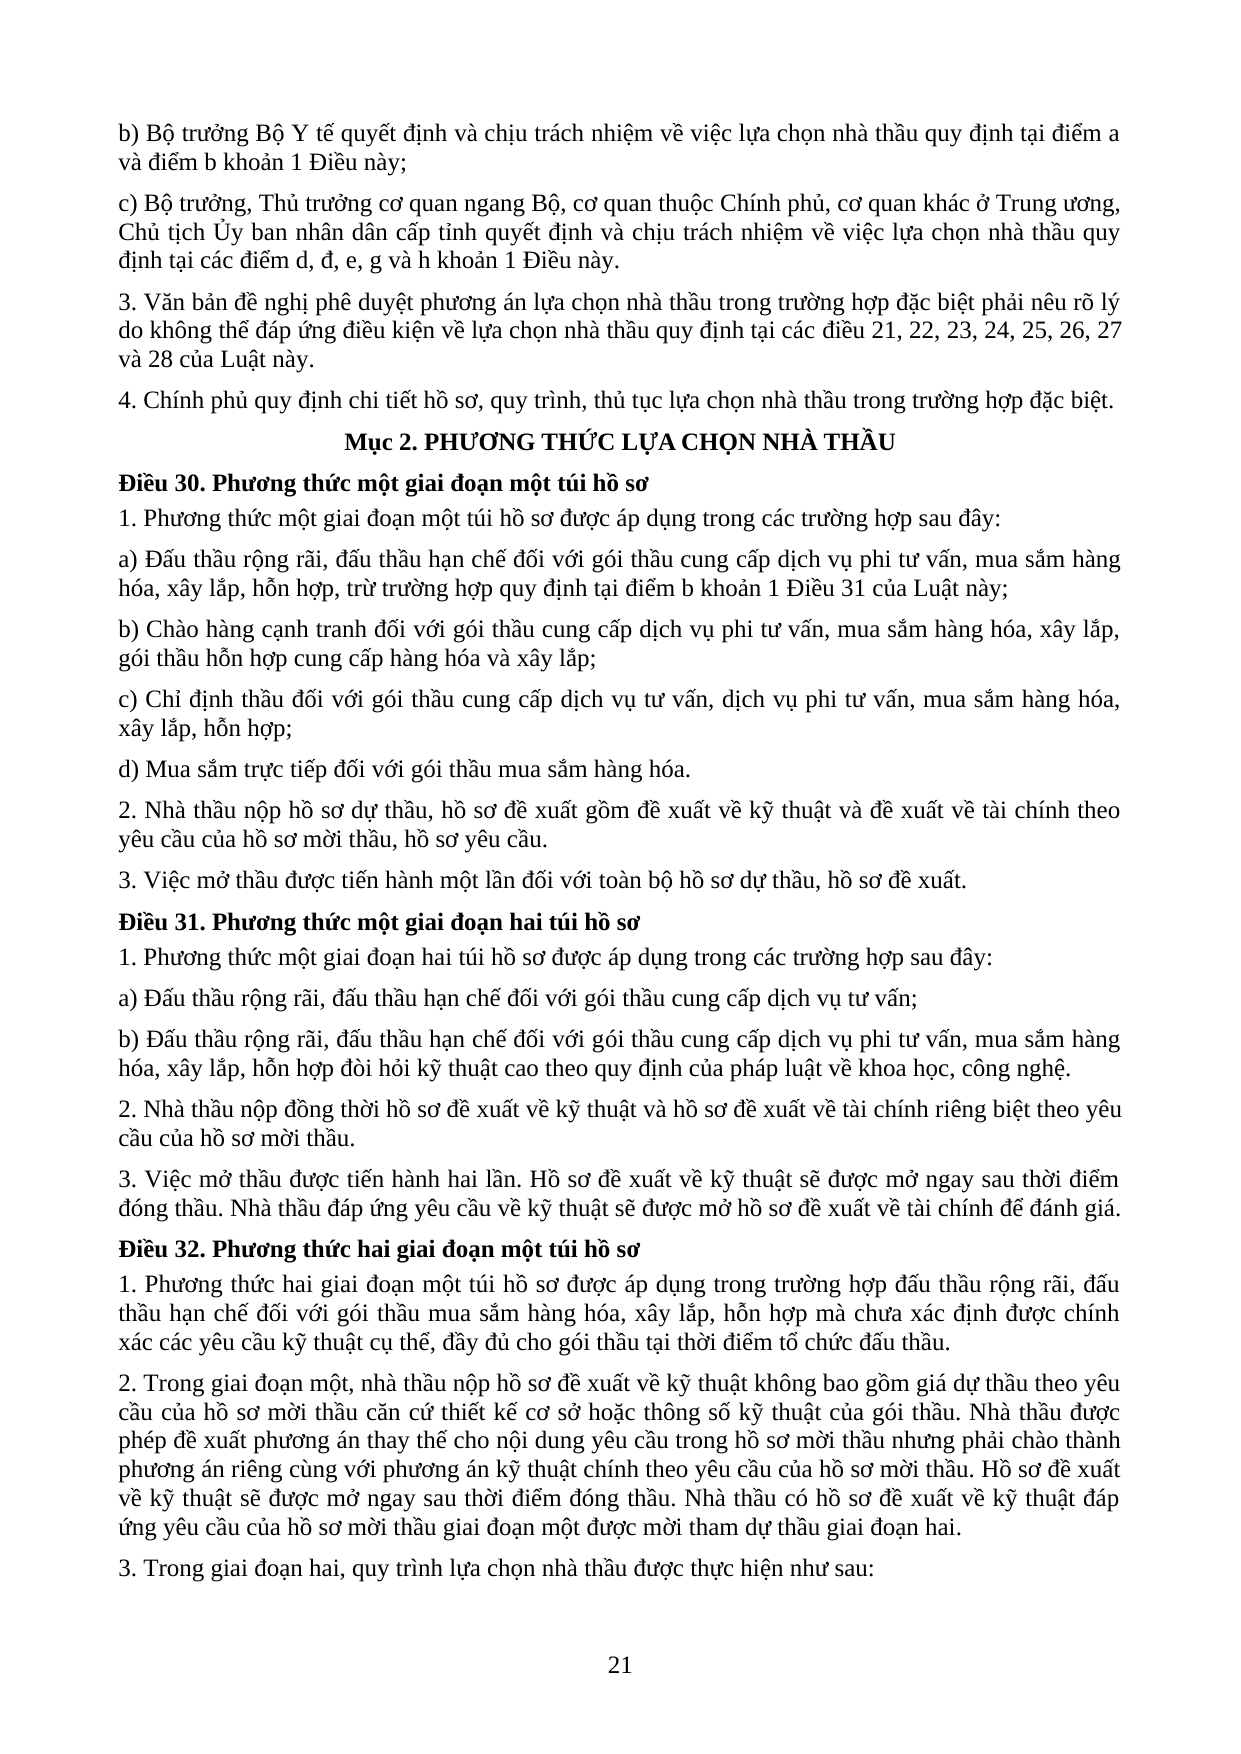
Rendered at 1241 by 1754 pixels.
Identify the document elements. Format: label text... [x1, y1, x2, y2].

text 3. Việc mở thầu được tiến hành hai lần. Hồ sơ đề xuất về kỹ thuật sẽ được mở ngay sau thời điểm đóng thầu. Nhà thầu đáp ứng yêu cầu về kỹ thuật sẽ được mở hồ sơ đề xuất về tài chính để đánh giá. [118, 1164, 1122, 1222]
text 4. Chính phủ quy định chi tiết hồ sơ, quy trình, thủ tục lựa chọn nhà thầu trong trường hợp đặc biệt. [118, 386, 1122, 414]
text 1. Phương thức hai giai đoạn một túi hồ sơ được áp dụng trong trường hợp đấu thầu rộng rãi, đấu thầu hạn chế đối với gói thầu mua sắm hàng hóa, xây lắp, hỗn hợp mà chưa xác định được chính xác các yêu cầu kỹ thuật cụ thể, đầy đủ cho gói thầu tại thời điểm tổ chức đấu thầu. [118, 1269, 1122, 1356]
text 3. Trong giai đoạn hai, quy trình lựa chọn nhà thầu được thực hiện như sau: [118, 1553, 1122, 1582]
text c) Chỉ định thầu đối với gói thầu cung cấp dịch vụ tư vấn, dịch vụ phi tư vấn, mua sắm hàng hóa, xây lắp, hỗn hợp; [118, 684, 1122, 742]
text c) Bộ trưởng, Thủ trưởng cơ quan ngang Bộ, cơ quan thuộc Chính phủ, cơ quan khác ở Trung ương, Chủ tịch Ủy ban nhân dân cấp tỉnh quyết định và chịu trách nhiệm về việc lựa chọn nhà thầu quy định tại các điểm d, đ, e, g và h khoản 1 Điều này. [118, 188, 1122, 274]
text 3. Văn bản đề nghị phê duyệt phương án lựa chọn nhà thầu trong trường hợp đặc biệt phải nêu rõ lý do không thể đáp ứng điều kiện về lựa chọn nhà thầu quy định tại các điều 21, 22, 23, 24, 25, 26, 27 và 28 của Luật này. [118, 287, 1122, 373]
text 3. Việc mở thầu được tiến hành một lần đối với toàn bộ hồ sơ dự thầu, hồ sơ đề xuất. [118, 866, 1122, 894]
text 2. Nhà thầu nộp hồ sơ dự thầu, hồ sơ đề xuất gồm đề xuất về kỹ thuật và đề xuất về tài chính theo yêu cầu của hồ sơ mời thầu, hồ sơ yêu cầu. [118, 796, 1122, 853]
subtitle Điều 31. Phương thức một giai đoạn hai túi hồ sơ [118, 907, 1122, 936]
text b) Bộ trưởng Bộ Y tế quyết định và chịu trách nhiệm về việc lựa chọn nhà thầu quy định tại điểm a và điểm b khoản 1 Điều này; [118, 118, 1122, 176]
text 2. Trong giai đoạn một, nhà thầu nộp hồ sơ đề xuất về kỹ thuật không bao gồm giá dự thầu theo yêu cầu của hồ sơ mời thầu căn cứ thiết kế cơ sở hoặc thông số kỹ thuật của gói thầu. Nhà thầu được phép đề xuất phương án thay thế cho nội dung yêu cầu trong hồ sơ mời thầu nhưng phải chào thành phương án riêng cùng với phương án kỹ thuật chính theo yêu cầu của hồ sơ mời thầu. Hồ sơ đề xuất về kỹ thuật sẽ được mở ngay sau thời điểm đóng thầu. Nhà thầu có hồ sơ đề xuất về kỹ thuật đáp ứng yêu cầu của hồ sơ mời thầu giai đoạn một được mời tham dự thầu giai đoạn hai. [118, 1368, 1122, 1541]
text b) Chào hàng cạnh tranh đối với gói thầu cung cấp dịch vụ phi tư vấn, mua sắm hàng hóa, xây lắp, gói thầu hỗn hợp cung cấp hàng hóa và xây lắp; [118, 614, 1122, 672]
text a) Đấu thầu rộng rãi, đấu thầu hạn chế đối với gói thầu cung cấp dịch vụ tư vấn; [118, 983, 1122, 1012]
text 1. Phương thức một giai đoạn một túi hồ sơ được áp dụng trong các trường hợp sau đây: [118, 503, 1122, 532]
text d) Mua sắm trực tiếp đối với gói thầu mua sắm hàng hóa. [118, 754, 1122, 783]
text 1. Phương thức một giai đoạn hai túi hồ sơ được áp dụng trong các trường hợp sau đây: [118, 942, 1122, 971]
text 2. Nhà thầu nộp đồng thời hồ sơ đề xuất về kỹ thuật và hồ sơ đề xuất về tài chính riêng biệt theo yêu cầu của hồ sơ mời thầu. [118, 1094, 1122, 1152]
subtitle Mục 2. PHƯƠNG THỨC LỰA CHỌN NHÀ THẦU [118, 427, 1122, 456]
subtitle Điều 30. Phương thức một giai đoạn một túi hồ sơ [118, 468, 1122, 497]
subtitle Điều 32. Phương thức hai giai đoạn một túi hồ sơ [118, 1234, 1122, 1263]
text b) Đấu thầu rộng rãi, đấu thầu hạn chế đối với gói thầu cung cấp dịch vụ phi tư vấn, mua sắm hàng hóa, xây lắp, hỗn hợp đòi hỏi kỹ thuật cao theo quy định của pháp luật về khoa học, công nghệ. [118, 1024, 1122, 1082]
text a) Đấu thầu rộng rãi, đấu thầu hạn chế đối với gói thầu cung cấp dịch vụ phi tư vấn, mua sắm hàng hóa, xây lắp, hỗn hợp, trừ trường hợp quy định tại điểm b khoản 1 Điều 31 của Luật này; [118, 544, 1122, 602]
